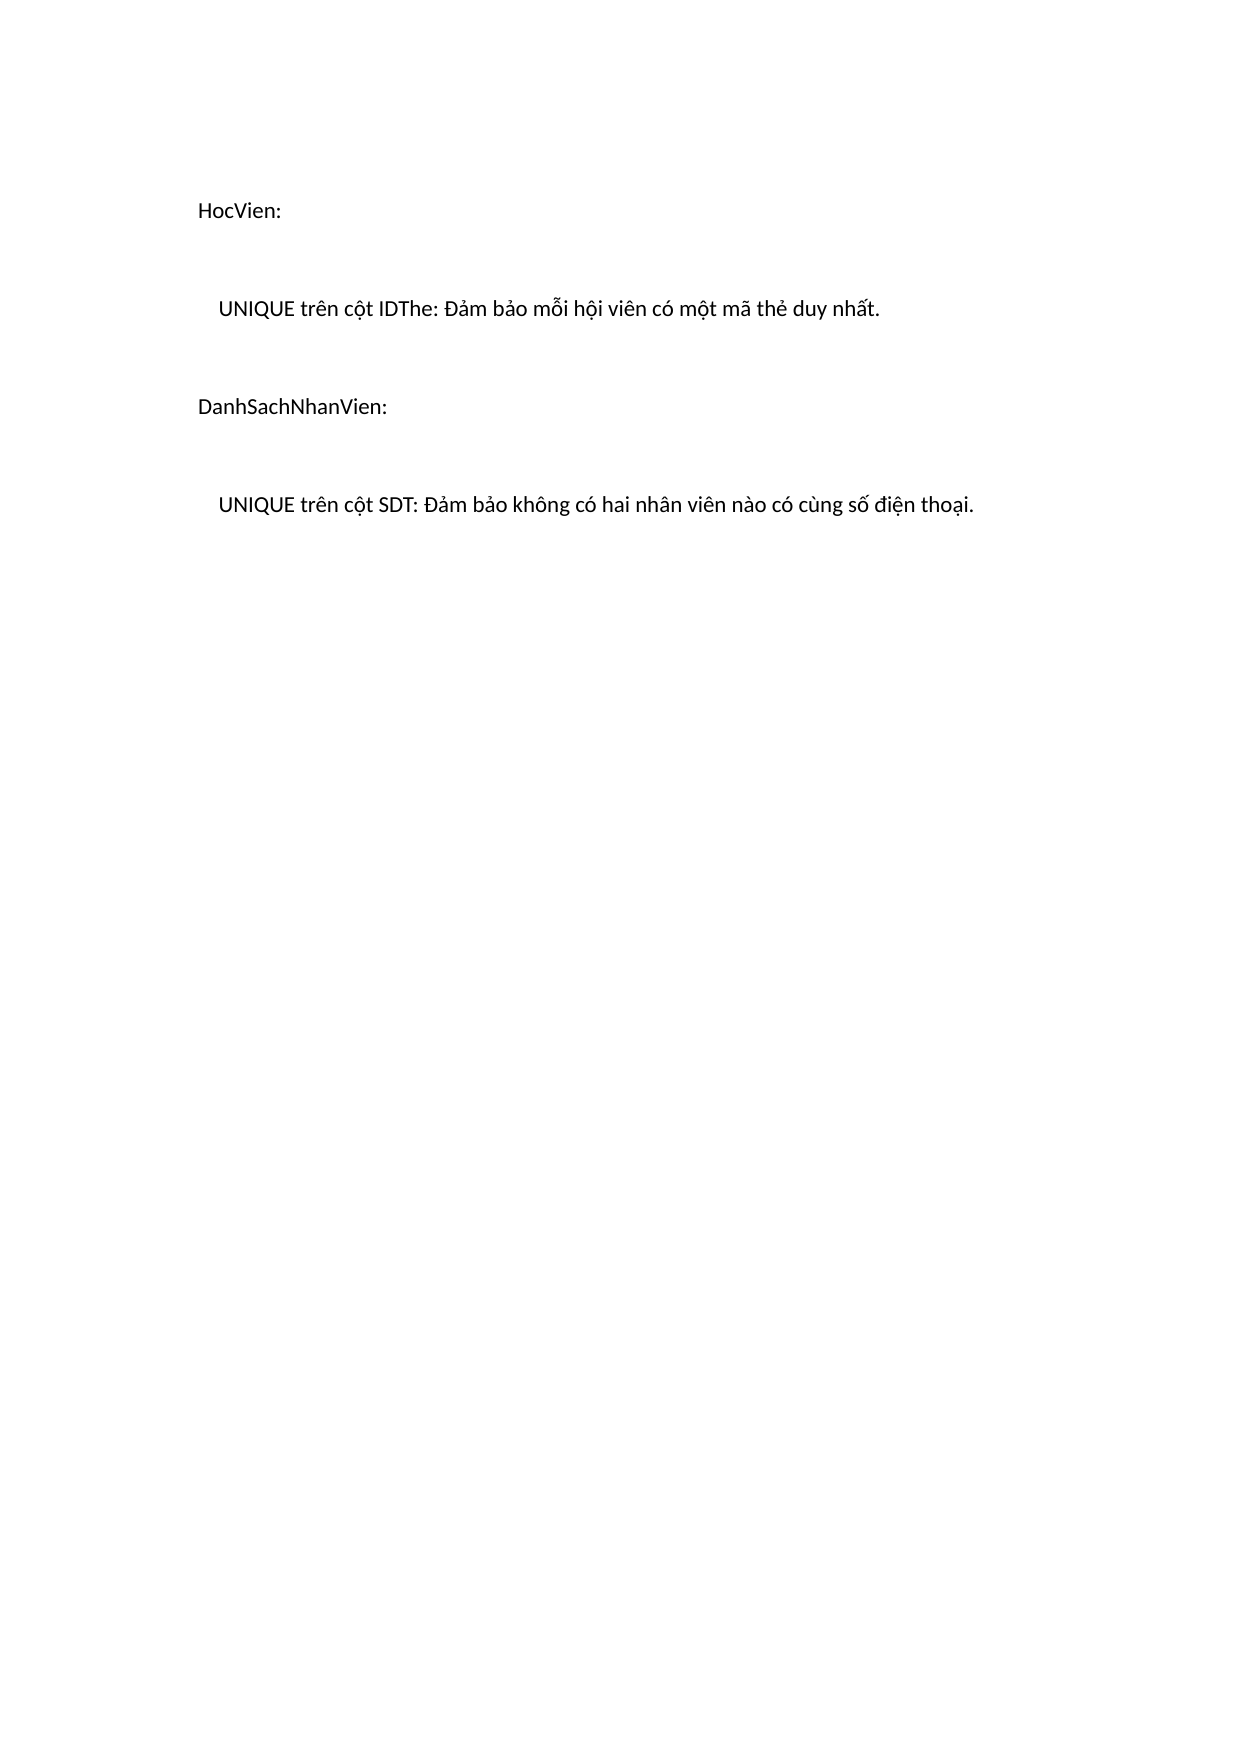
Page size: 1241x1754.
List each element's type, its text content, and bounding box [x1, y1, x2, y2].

text HocVien: [177, 197, 1152, 224]
text DanhSachNhanVien: [177, 392, 1152, 420]
text UNIQUE trên cột IDThe: Đảm bảo mỗi hội viên có một mã thẻ duy nhất. [177, 294, 1152, 322]
text UNIQUE trên cột SDT: Đảm bảo không có hai nhân viên nào có cùng số điện thoại. [177, 490, 1152, 518]
